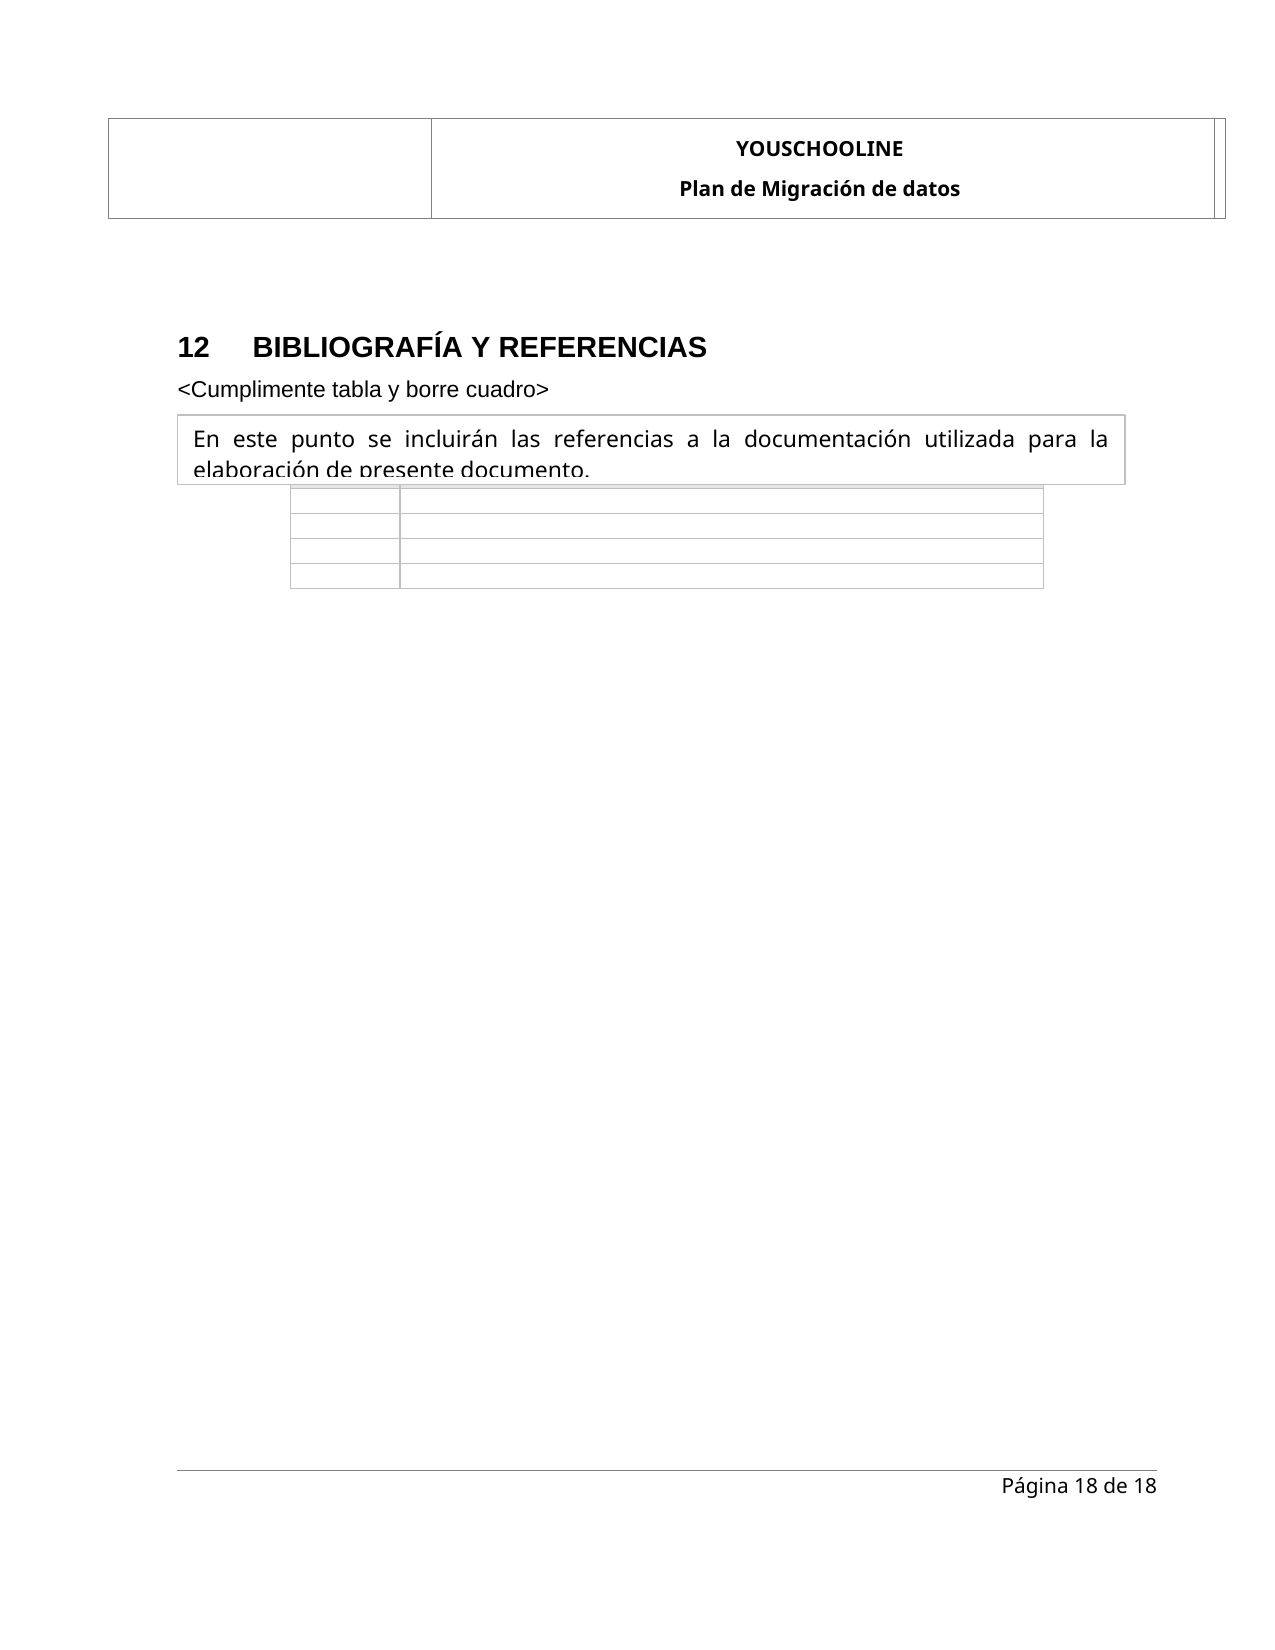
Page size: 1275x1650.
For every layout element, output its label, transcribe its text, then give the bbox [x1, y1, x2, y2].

table_cell [291, 489, 399, 513]
text <Cumplimente tabla y borre cuadro> [177, 376, 1157, 403]
table_cell [291, 564, 399, 588]
table_cell [401, 539, 1043, 563]
table_cell [291, 514, 399, 538]
table_cell [401, 564, 1043, 588]
table_cell [401, 514, 1043, 538]
table_cell [291, 539, 399, 563]
subtitle BIBLIOGRAFÍA Y REFERENCIAS [177, 330, 1157, 364]
table_cell [401, 489, 1043, 513]
